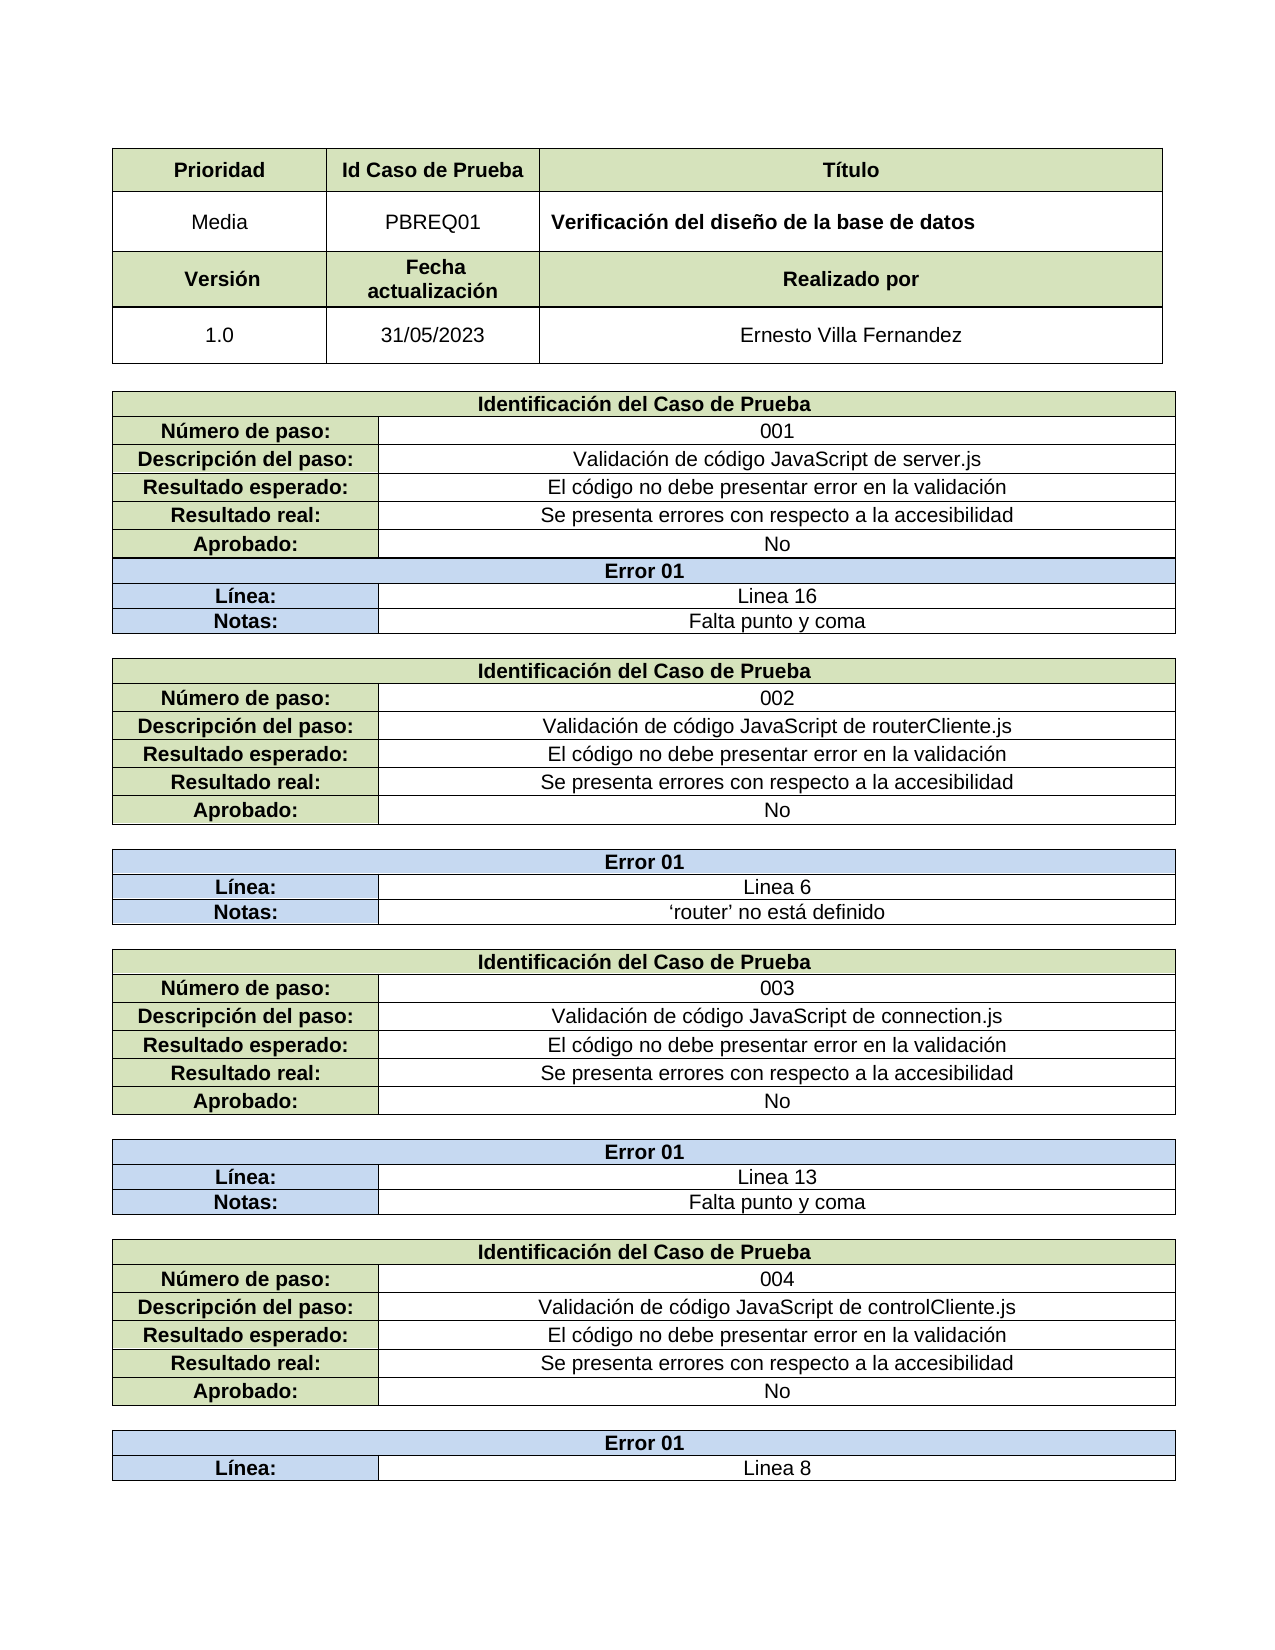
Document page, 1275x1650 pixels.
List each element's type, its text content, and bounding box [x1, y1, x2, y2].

table_cell Verificación del diseño de la base de datos [540, 192, 1162, 251]
table_cell Descripción del paso: [113, 712, 378, 739]
table_cell Media [113, 192, 326, 251]
table_cell Número de paso: [113, 975, 378, 1002]
table_cell Ernesto Villa Fernandez [540, 308, 1162, 363]
table_cell Linea 13 [379, 1165, 1175, 1189]
table_cell Número de paso: [113, 417, 378, 444]
table_cell ‘router’ no está definido [379, 900, 1175, 923]
table_cell Notas: [113, 900, 378, 923]
table_cell Se presenta errores con respecto a la accesibilidad [379, 502, 1175, 529]
table_cell El código no debe presentar error en la validación [379, 1031, 1175, 1058]
table_cell Validación de código JavaScript de controlCliente.js [379, 1293, 1175, 1320]
table_cell Validación de código JavaScript de routerCliente.js [379, 712, 1175, 739]
table_cell 001 [379, 417, 1175, 444]
table_cell Línea: [113, 875, 378, 898]
table_cell Resultado esperado: [113, 740, 378, 767]
table_cell Notas: [113, 609, 378, 633]
table_header Identificación del Caso de Prueba [113, 1240, 1175, 1264]
table_header Identificación del Caso de Prueba [113, 392, 1175, 416]
table_cell Descripción del paso: [113, 445, 378, 472]
table_cell 004 [379, 1265, 1175, 1292]
table_cell Resultado real: [113, 1059, 378, 1086]
table_cell Linea 6 [379, 875, 1175, 898]
table_cell Notas: [113, 1190, 378, 1214]
table_cell Resultado esperado: [113, 1031, 378, 1058]
table_cell Falta punto y coma [379, 609, 1175, 633]
table_cell Línea: [113, 1456, 378, 1480]
table_header Error 01 [113, 850, 1175, 873]
table_cell Aprobado: [113, 1087, 378, 1114]
table_cell Realizado por [540, 252, 1162, 306]
table_cell 003 [379, 975, 1175, 1002]
table_header Identificación del Caso de Prueba [113, 950, 1175, 973]
table_cell Resultado esperado: [113, 474, 378, 501]
table_cell Número de paso: [113, 1265, 378, 1292]
table_cell Versión [113, 252, 326, 306]
table_cell Descripción del paso: [113, 1003, 378, 1030]
table_header Prioridad [113, 149, 326, 191]
table_header Identificación del Caso de Prueba [113, 659, 1175, 683]
table_cell Resultado real: [113, 768, 378, 795]
table_cell 002 [379, 684, 1175, 711]
table_cell Aprobado: [113, 530, 378, 557]
table_cell Aprobado: [113, 796, 378, 823]
table_cell El código no debe presentar error en la validación [379, 740, 1175, 767]
table_cell No [379, 1087, 1175, 1114]
table_cell Resultado esperado: [113, 1321, 378, 1348]
table_cell Línea: [113, 584, 378, 608]
table_cell 1.0 [113, 308, 326, 363]
table_cell No [379, 1378, 1175, 1405]
table_header Error 01 [113, 1140, 1175, 1164]
table_cell Número de paso: [113, 684, 378, 711]
table_cell Resultado real: [113, 1350, 378, 1377]
table_cell El código no debe presentar error en la validación [379, 1321, 1175, 1348]
table_cell PBREQ01 [327, 192, 539, 251]
table_cell Fecha actualización [327, 252, 539, 306]
table_header Título [540, 149, 1162, 191]
table_cell Se presenta errores con respecto a la accesibilidad [379, 1059, 1175, 1086]
table_header Error 01 [113, 1431, 1175, 1455]
table_cell Aprobado: [113, 1378, 378, 1405]
table_cell Falta punto y coma [379, 1190, 1175, 1214]
table_cell Descripción del paso: [113, 1293, 378, 1320]
table_cell Resultado real: [113, 502, 378, 529]
table_cell No [379, 530, 1175, 557]
table_cell Validación de código JavaScript de connection.js [379, 1003, 1175, 1030]
table_cell Linea 16 [379, 584, 1175, 608]
table_cell El código no debe presentar error en la validación [379, 474, 1175, 501]
table_cell 31/05/2023 [327, 308, 539, 363]
table_header Id Caso de Prueba [327, 149, 539, 191]
table_cell Línea: [113, 1165, 378, 1189]
table_header Error 01 [113, 559, 1175, 583]
table_cell No [379, 796, 1175, 823]
table_cell Linea 8 [379, 1456, 1175, 1480]
table_cell Se presenta errores con respecto a la accesibilidad [379, 1350, 1175, 1377]
table_cell Validación de código JavaScript de server.js [379, 445, 1175, 472]
table_cell Se presenta errores con respecto a la accesibilidad [379, 768, 1175, 795]
